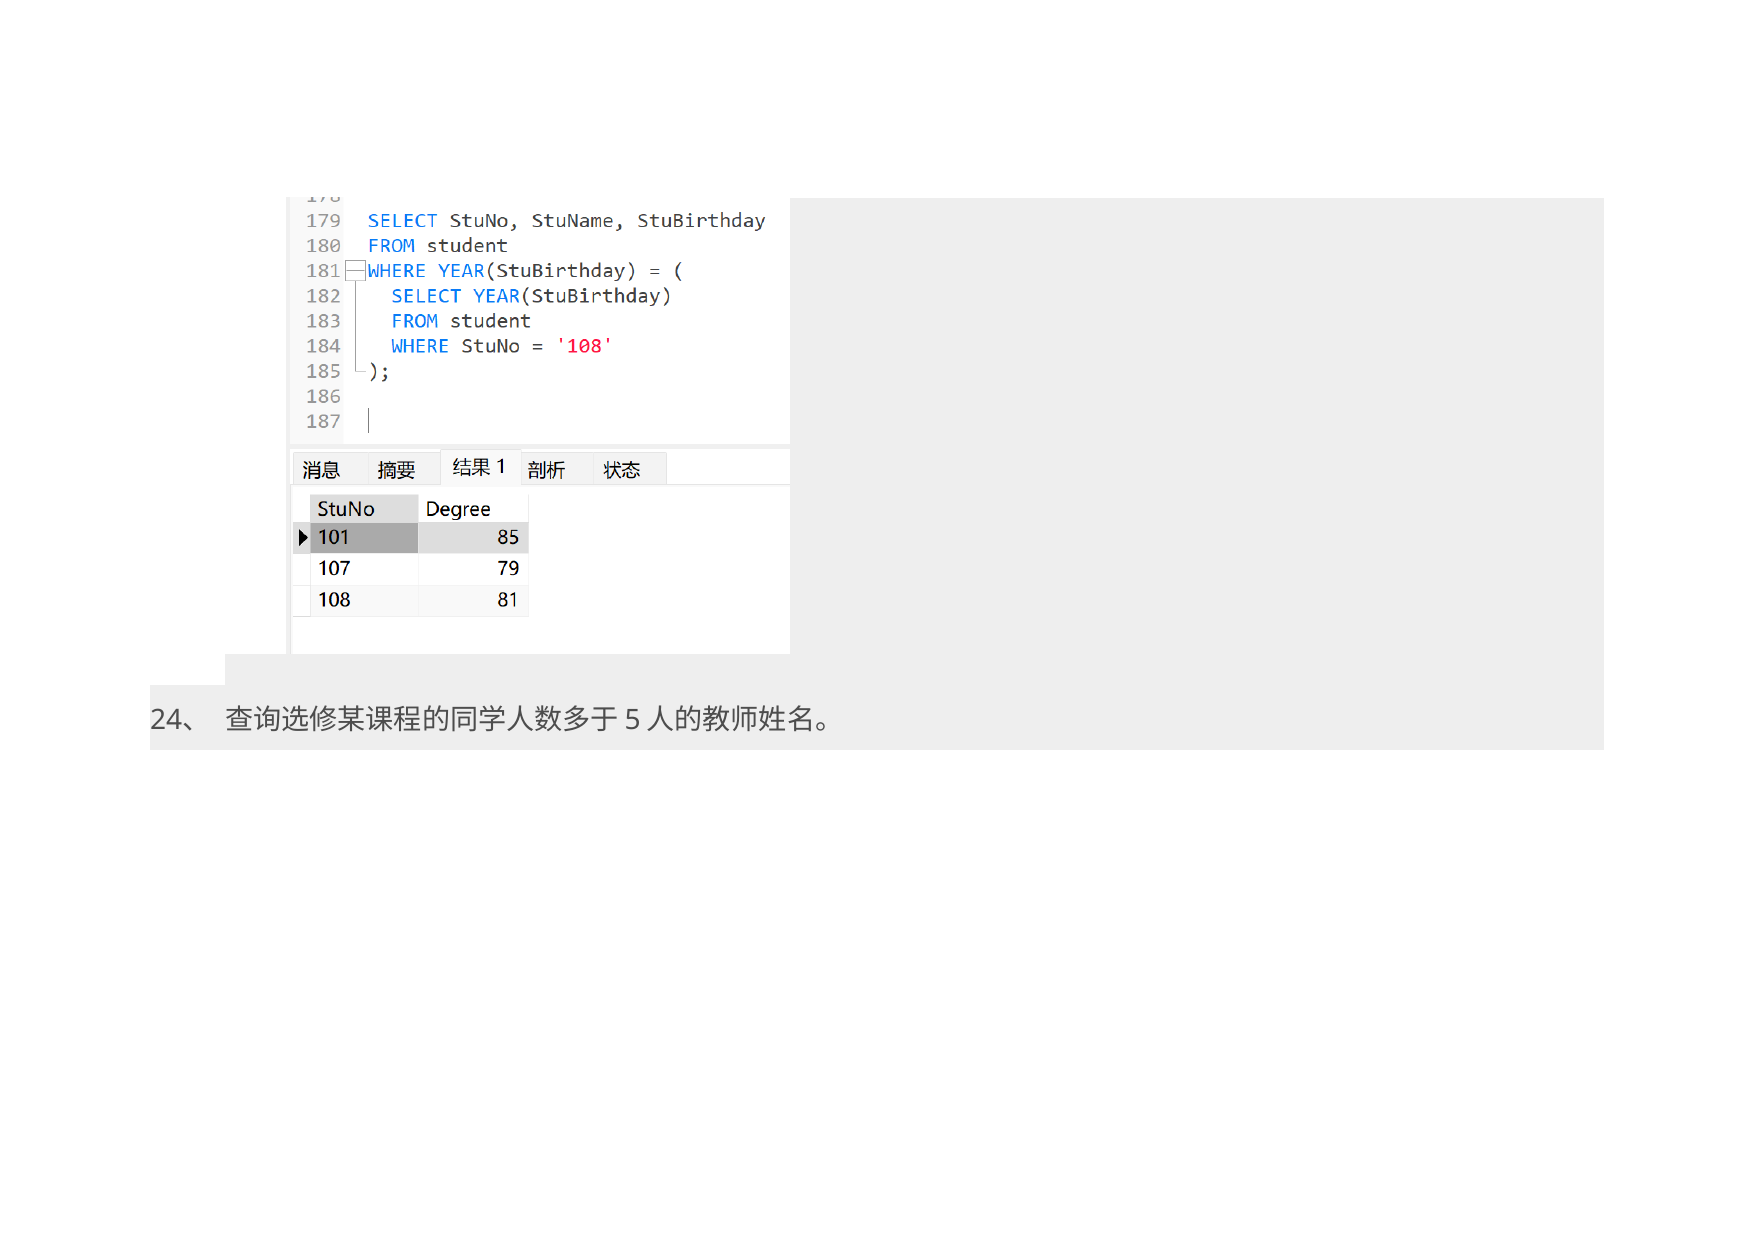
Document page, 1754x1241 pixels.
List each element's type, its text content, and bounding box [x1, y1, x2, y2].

picture [225, 197, 790, 654]
list 查询选修某课程的同学人数多于5人的教师姓名。 [150, 685, 1604, 750]
